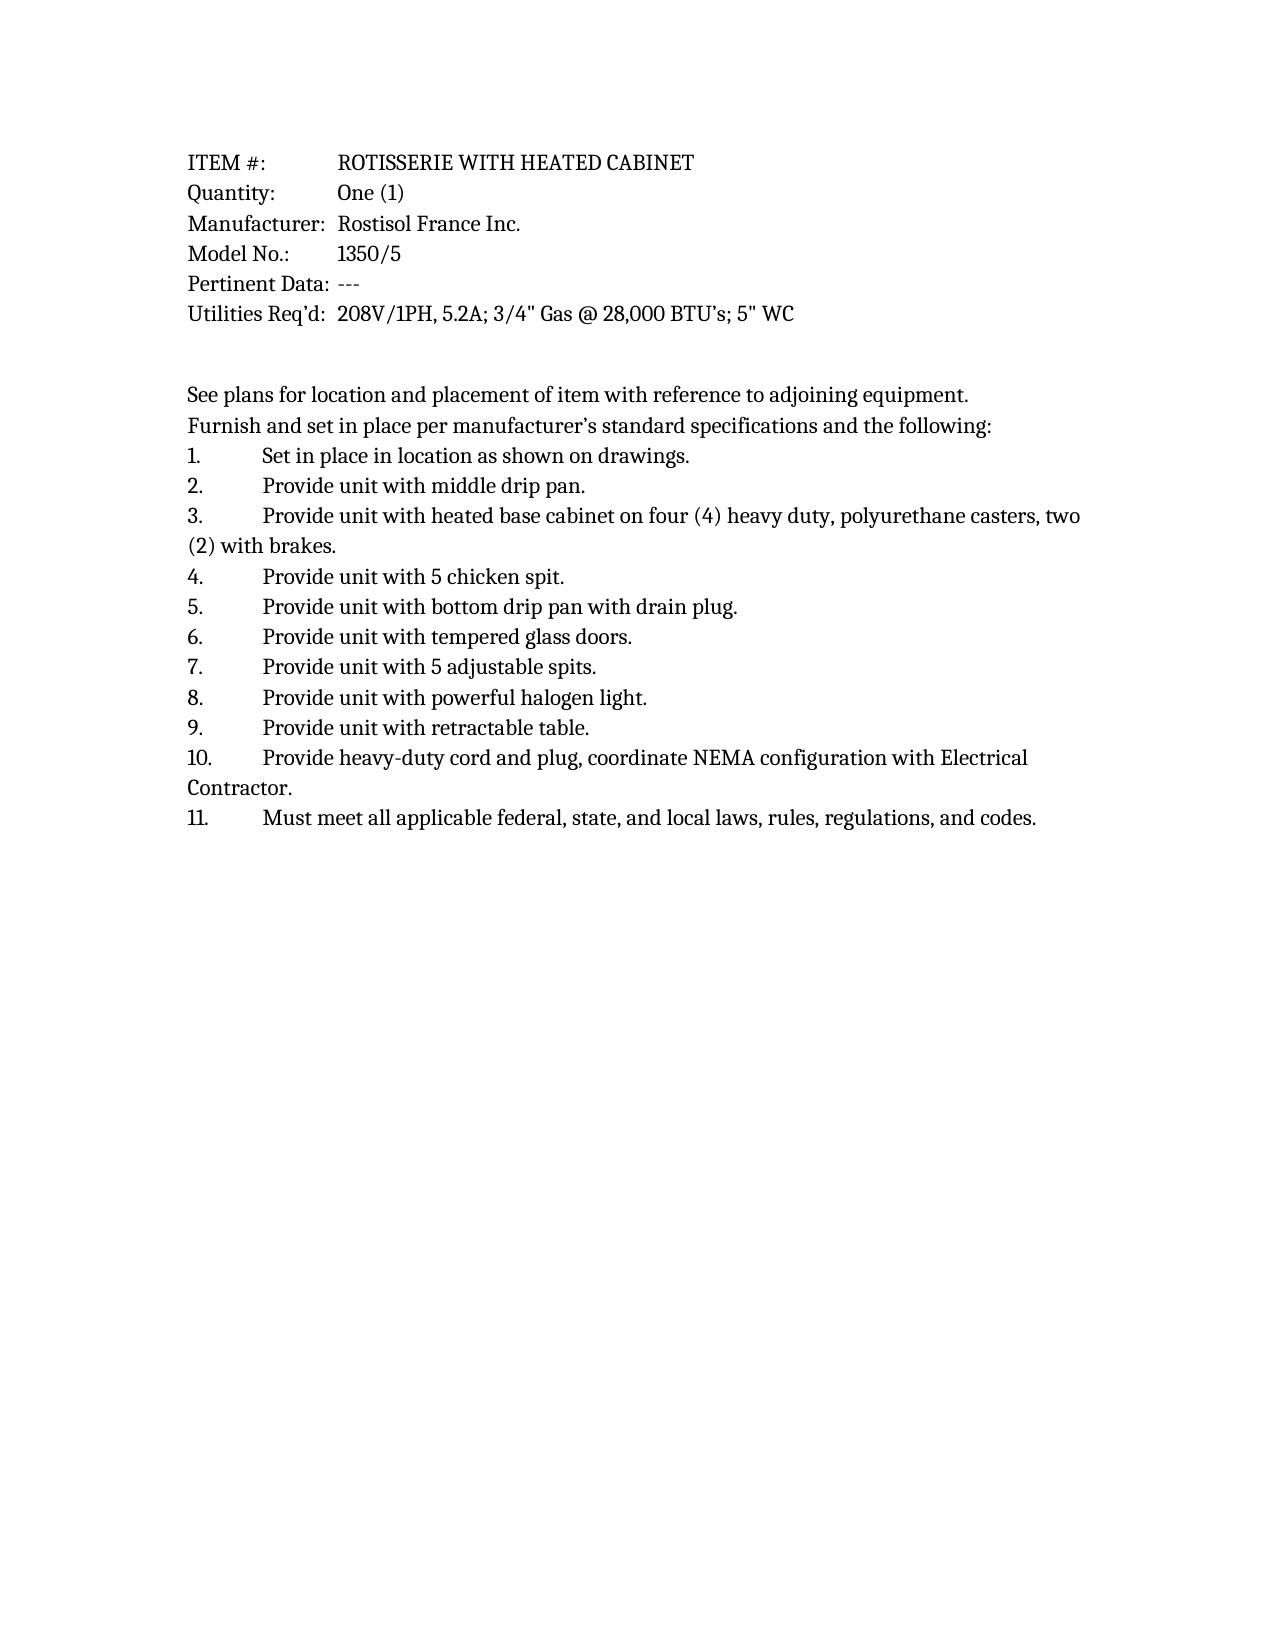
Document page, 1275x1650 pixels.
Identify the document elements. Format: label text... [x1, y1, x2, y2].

text See plans for location and placement of item with reference to adjoining equipment. Furnish and set in place per manufacturer’s standard specifications and the following: 1. Set in place in location as shown on drawings. 2. Provide unit with middle drip pan. 3. Provide unit with heated base cabinet on four (4) heavy duty, polyurethane casters, two (2) with brakes. 4. Provide unit with 5 chicken spit. 5. Provide unit with bottom drip pan with drain plug. 6. Provide unit with tempered glass doors. 7. Provide unit with 5 adjustable spits. 8. Provide unit with powerful halogen light. 9. Provide unit with retractable table. 10. Provide heavy-duty cord and plug, coordinate NEMA configuration with Electrical Contractor. 11. Must meet all applicable federal, state, and local laws, rules, regulations, and codes. [187, 352, 1087, 922]
text ITEM #: ROTISSERIE WITH HEATED CABINET Quantity: One (1) Manufacturer: Rostisol France Inc. Model No.: 1350/5 Pertinent Data: --- Utilities Req’d: 208V/1PH, 5.2A; 3/4" Gas @ 28,000 BTU’s; 5" WC [187, 150, 1087, 327]
